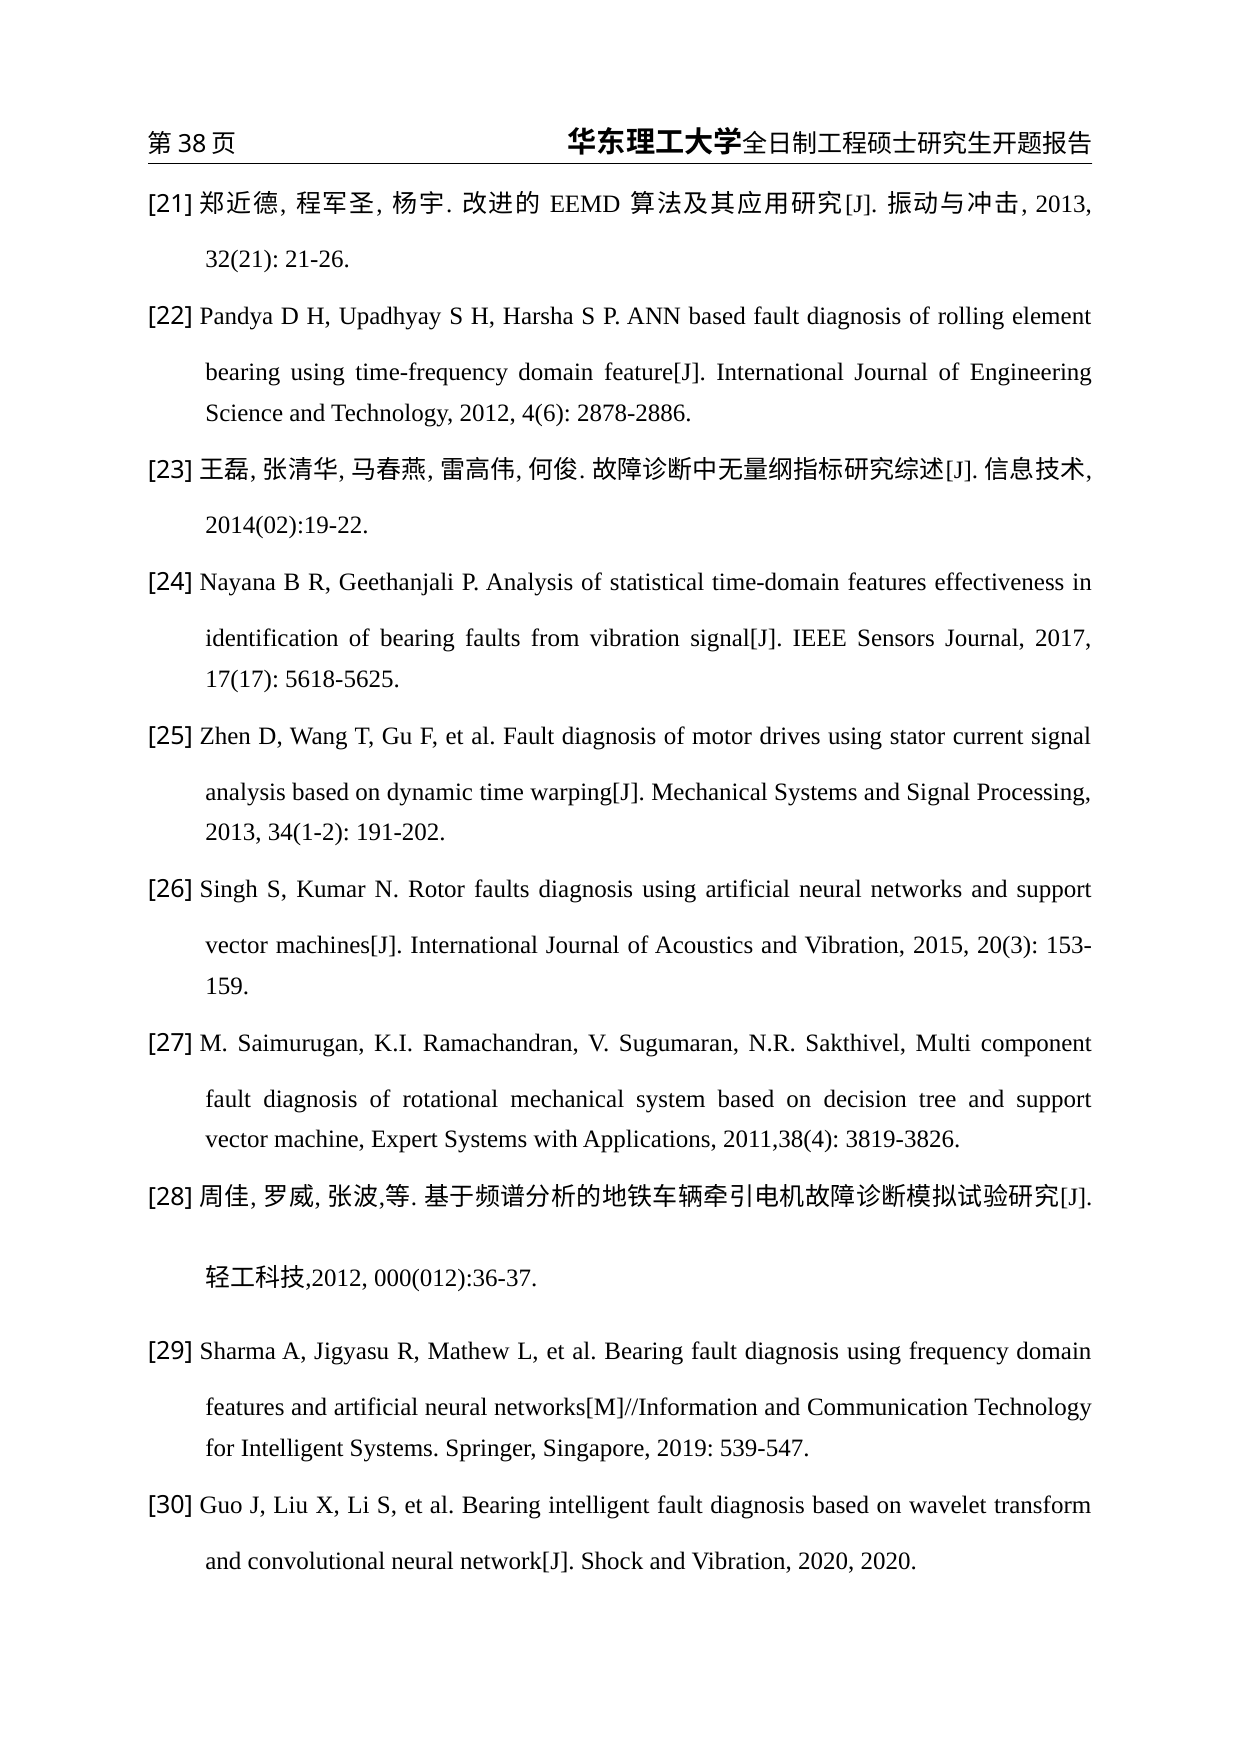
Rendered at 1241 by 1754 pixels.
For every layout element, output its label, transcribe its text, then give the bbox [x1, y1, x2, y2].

list Nayana B R, Geethanjali P. Analysis of statistical time-domain features effectiveness in identification of bearing faults from vibration signal[J]. IEEE Sensors Journal, 2017, 17(17): 5618-5625. [148, 548, 1092, 695]
list 郑近德, 程军圣, 杨宇. 改进的 EEMD 算法及其应用研究[J]. 振动与冲击, 2013, 32(21): 21-26. [148, 169, 1092, 275]
list Guo J, Liu X, Li S, et al. Bearing intelligent fault diagnosis based on wavelet transform and convolutional neural network[J]. Shock and Vibration, 2020, 2020. [148, 1471, 1092, 1577]
list Zhen D, Wang T, Gu F, et al. Fault diagnosis of motor drives using stator current signal analysis based on dynamic time warping[J]. Mechanical Systems and Signal Processing, 2013, 34(1-2): 191-202. [148, 702, 1092, 848]
list M. Saimurugan, K.I. Ramachandran, V. Sugumaran, N.R. Sakthivel, Multi component fault diagnosis of rotational mechanical system based on decision tree and support vector machine, Expert Systems with Applications, 2011,38(4): 3819-3826. [148, 1009, 1092, 1155]
list Singh S, Kumar N. Rotor faults diagnosis using artificial neural networks and support vector machines[J]. International Journal of Acoustics and Vibration, 2015, 20(3): 153-159. [148, 855, 1092, 1002]
list Sharma A, Jigyasu R, Mathew L, et al. Bearing fault diagnosis using frequency domain features and artificial neural networks[M]//Information and Communication Technology for Intelligent Systems. Springer, Singapore, 2019: 539-547. [148, 1317, 1092, 1464]
list 周佳, 罗威, 张波,等. 基于频谱分析的地铁车辆牵引电机故障诊断模拟试验研究[J].轻工科技,2012, 000(012):36-37. [148, 1162, 1092, 1308]
list 王磊, 张清华, 马春燕, 雷高伟, 何俊. 故障诊断中无量纲指标研究综述[J]. 信息技术, 2014(02):19-22. [148, 436, 1092, 541]
list Pandya D H, Upadhyay S H, Harsha S P. ANN based fault diagnosis of rolling element bearing using time-frequency domain feature[J]. International Journal of Engineering Science and Technology, 2012, 4(6): 2878-2886. [148, 282, 1092, 428]
